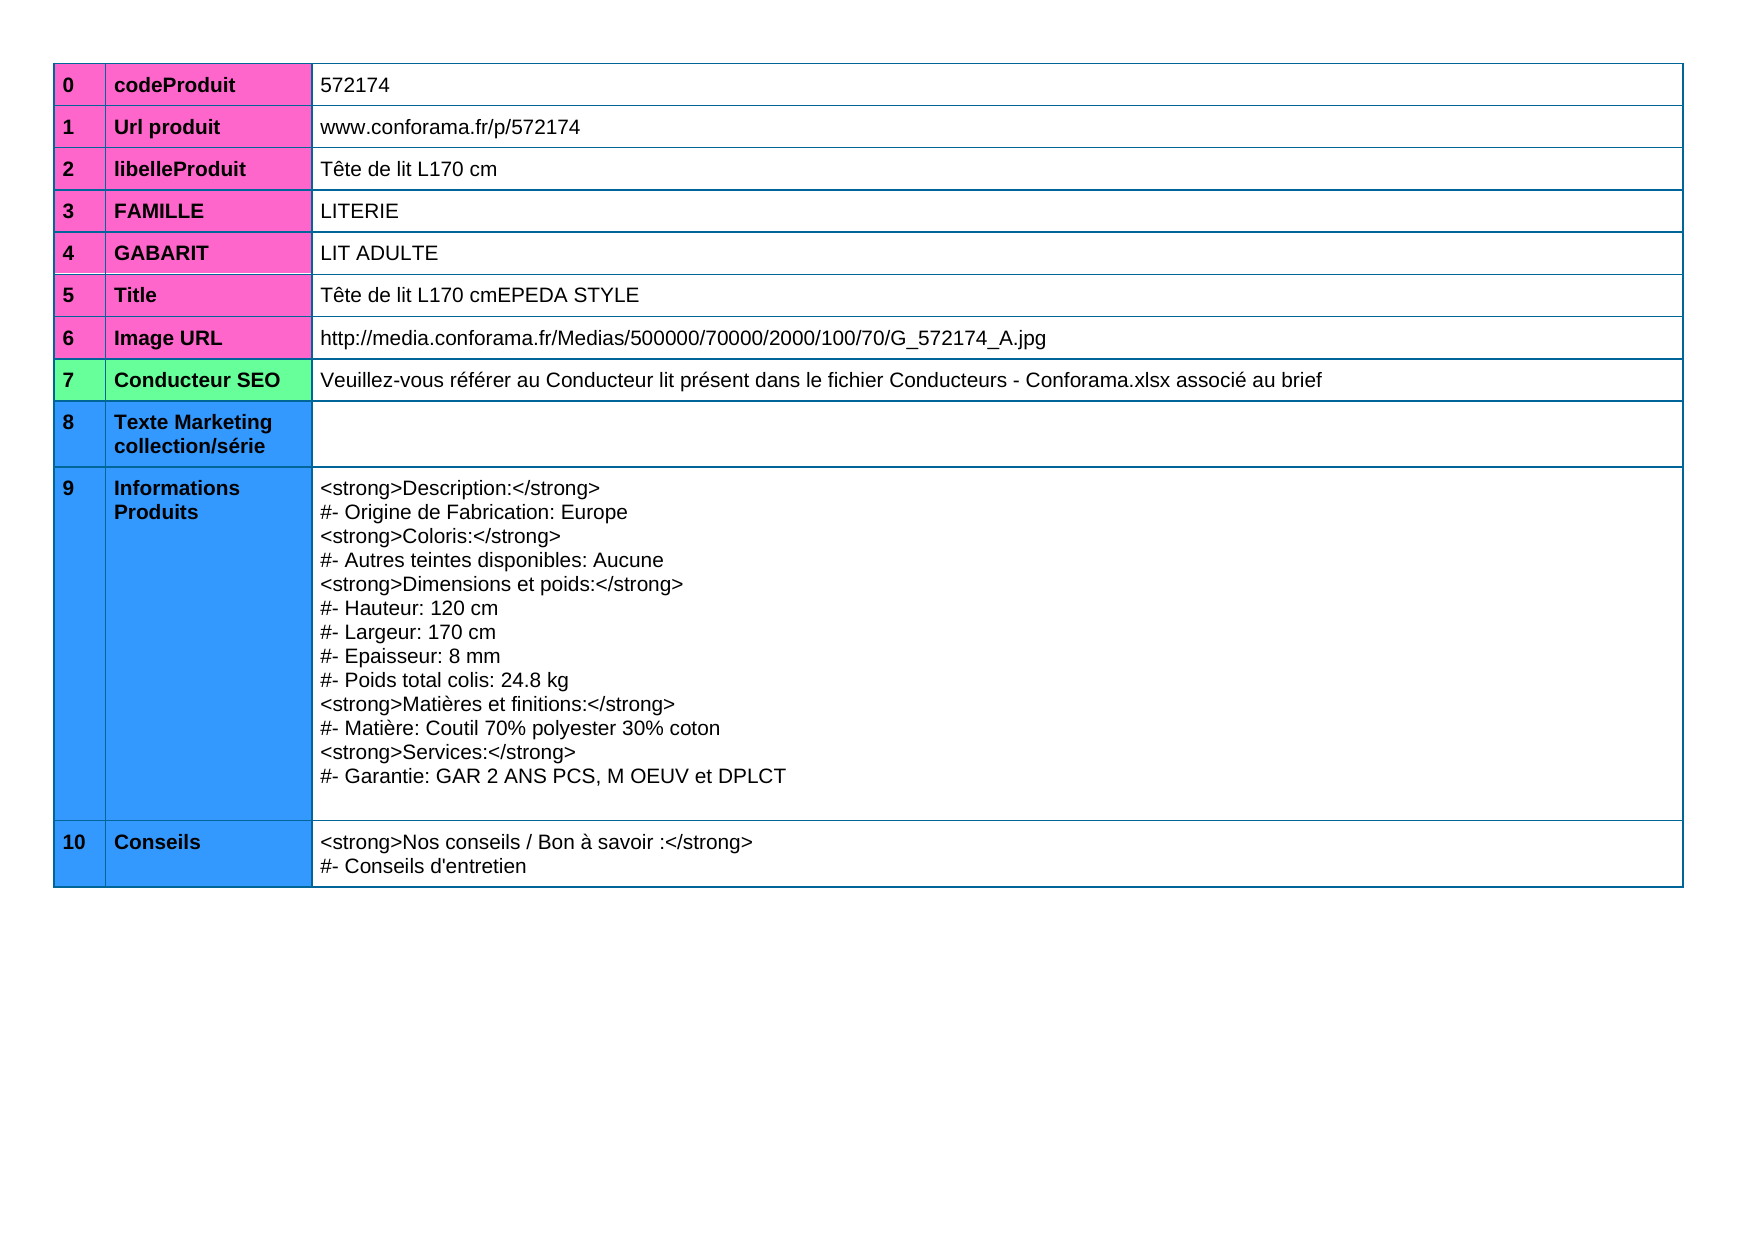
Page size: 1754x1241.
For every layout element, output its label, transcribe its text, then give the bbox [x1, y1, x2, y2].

table_cell LIT ADULTE [313, 233, 1682, 273]
table_cell 3 [55, 191, 105, 231]
table_cell http://media.conforama.fr/Medias/500000/70000/2000/100/70/G_572174_A.jpg [313, 317, 1682, 358]
table_cell 1 [55, 106, 105, 147]
table_cell Url produit [106, 106, 311, 147]
table_header codeProduit [106, 64, 311, 105]
table_cell 7 [55, 360, 105, 400]
table_cell GABARIT [106, 233, 311, 273]
table_cell 2 [55, 148, 105, 189]
table_header 572174 [313, 64, 1682, 105]
table_cell Title [106, 275, 311, 316]
table_cell Texte Marketing collection/série [106, 402, 311, 466]
table_cell Tête de lit L170 cm [313, 148, 1682, 189]
table_cell 6 [55, 317, 105, 358]
table_header 0 [55, 64, 105, 105]
table_cell 4 [55, 233, 105, 273]
table_cell <strong>Nos conseils / Bon à savoir :</strong> #- Conseils d'entretien [313, 821, 1682, 886]
table_cell libelleProduit [106, 148, 311, 189]
table_cell 9 [55, 468, 105, 820]
table_cell Informations Produits [106, 468, 311, 820]
table_cell Conseils [106, 821, 311, 886]
table_cell Conducteur SEO [106, 360, 311, 400]
table_cell <strong>Description:</strong> #- Origine de Fabrication: Europe <strong>Coloris:</strong> #- Autres teintes disponibles: Aucune <strong>Dimensions et poids:</strong> #- Hauteur: 120 cm #- Largeur: 170 cm #- Epaisseur: 8 mm #- Poids total colis: 24.8 kg <strong>Matières et finitions:</strong> #- Matière: Coutil 70% polyester 30% coton <strong>Services:</strong> #- Garantie: GAR 2 ANS PCS, M OEUV et DPLCT [313, 468, 1682, 820]
table_cell 5 [55, 275, 105, 316]
table_cell LITERIE [313, 191, 1682, 231]
table_cell 10 [55, 821, 105, 886]
table_cell Image URL [106, 317, 311, 358]
table_cell Veuillez-vous référer au Conducteur lit présent dans le fichier Conducteurs - Conforama.xlsx associé au brief [313, 360, 1682, 400]
table_cell Tête de lit L170 cmEPEDA STYLE [313, 275, 1682, 316]
table_cell www.conforama.fr/p/572174 [313, 106, 1682, 147]
table_cell FAMILLE [106, 191, 311, 231]
table_cell [313, 402, 1682, 466]
table_cell 8 [55, 402, 105, 466]
